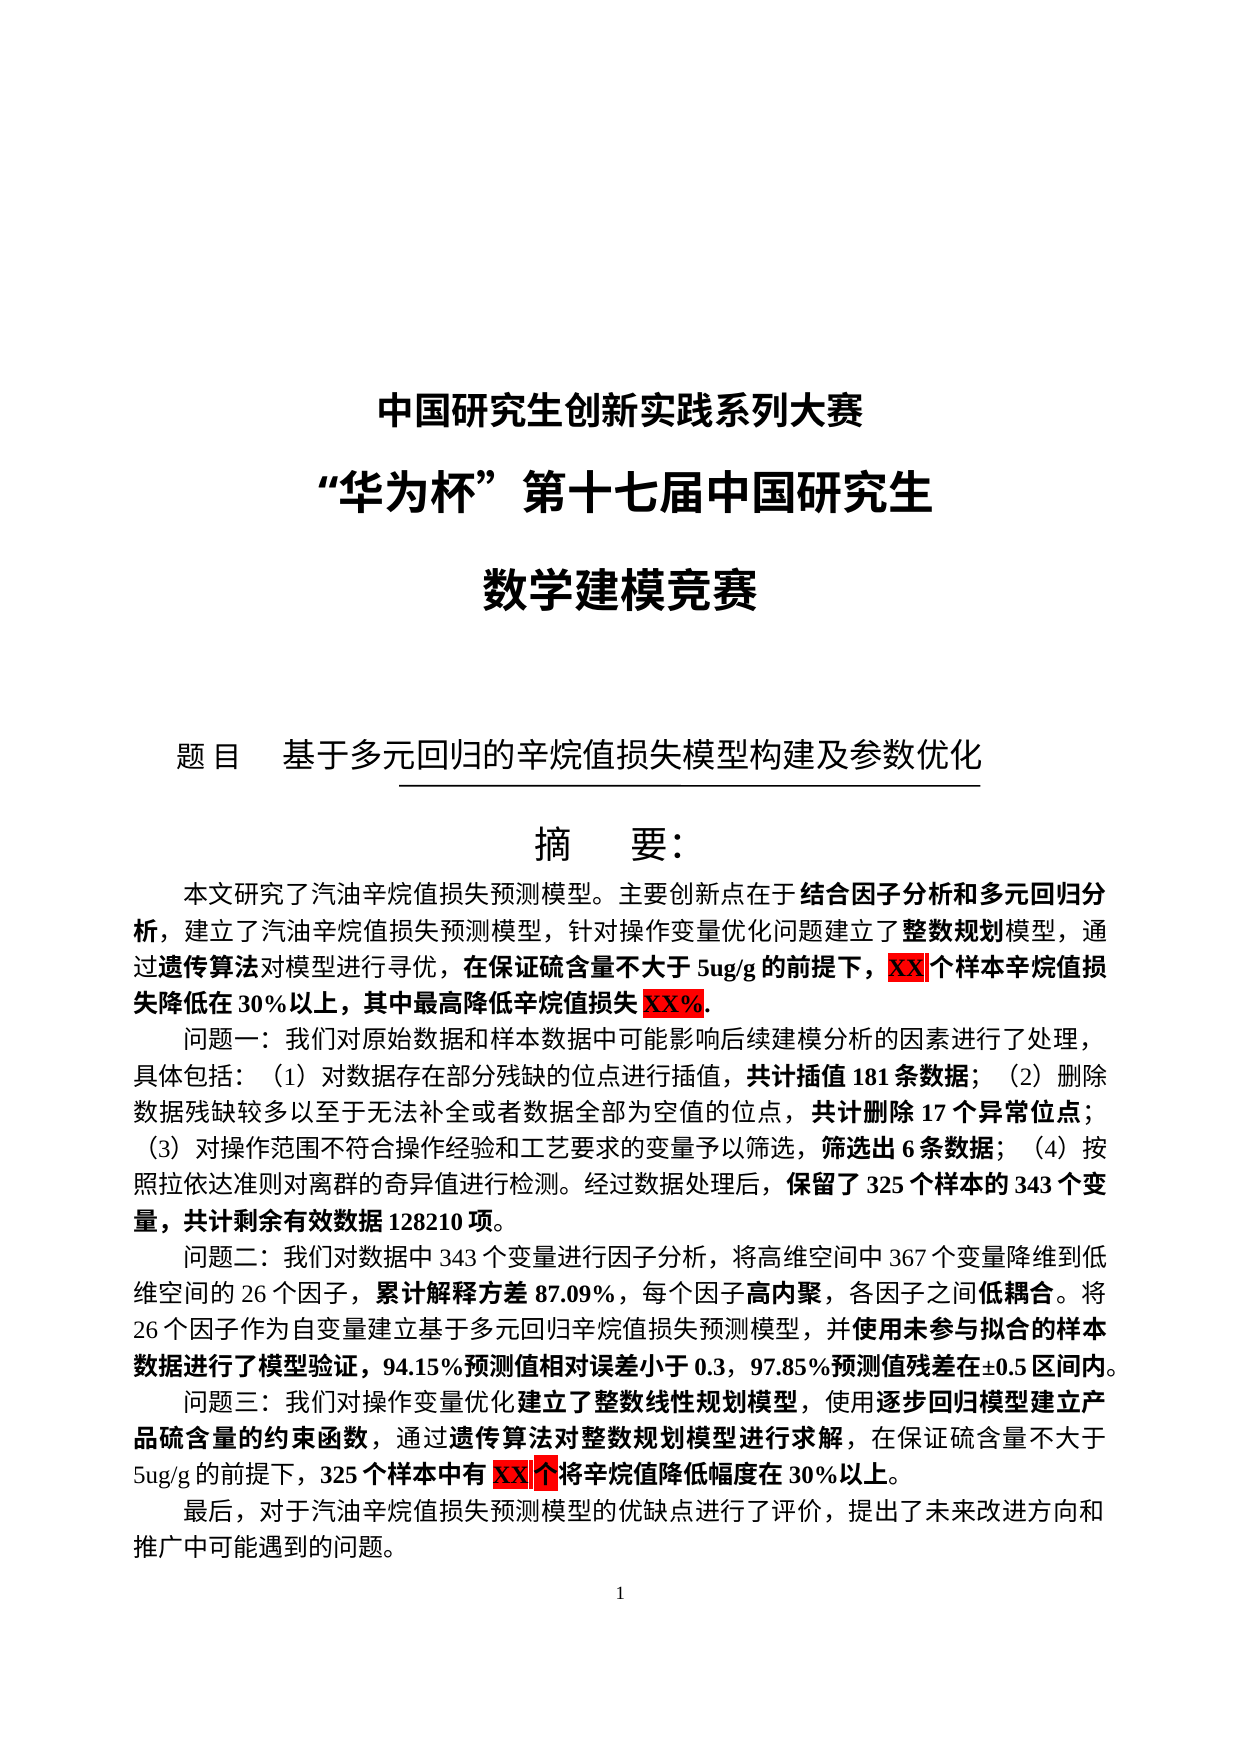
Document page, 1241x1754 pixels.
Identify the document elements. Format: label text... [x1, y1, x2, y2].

text 本文研究了汽油辛烷值损失预测模型。主要创新点在于结合因子分析和多元回归分析，建立了汽油辛烷值损失预测模型，针对操作变量优化问题建立了整数规划模型，通过遗传算法对模型进行寻优，在保证硫含量不大于5ug/g的前提下，XX个样本辛烷值损失降低在30%以上，其中最高降低辛烷值损失XX%. [133, 875, 1107, 1020]
text 中国研究生创新实践系列大赛 [133, 376, 1107, 441]
text 数学建模竞赛 [133, 538, 1107, 636]
text 摘 要： [133, 810, 1107, 875]
text “华为杯”第十七届中国研究生 [133, 441, 1107, 538]
text 问题二：我们对数据中343个变量进行因子分析，将高维空间中367个变量降维到低维空间的26个因子，累计解释方差87.09%，每个因子高内聚，各因子之间低耦合。将26个因子作为自变量建立基于多元回归辛烷值损失预测模型，并使用未参与拟合的样本数据进行了模型验证，94.15%预测值相对误差小于0.3，97.85%预测值残差在±0.5区间内。 [133, 1237, 1107, 1382]
text 问题三：我们对操作变量优化建立了整数线性规划模型，使用逐步回归模型建立产品硫含量的约束函数，通过遗传算法对整数规划模型进行求解，在保证硫含量不大于5ug/g的前提下，325个样本中有XX个将辛烷值降低幅度在30%以上。 [133, 1382, 1107, 1491]
text 问题一：我们对原始数据和样本数据中可能影响后续建模分析的因素进行了处理，具体包括：（1）对数据存在部分残缺的位点进行插值，共计插值181条数据；（2）删除数据残缺较多以至于无法补全或者数据全部为空值的位点，共计删除17个异常位点；（3）对操作范围不符合操作经验和工艺要求的变量予以筛选，筛选出6条数据；（4）按照拉依达准则对离群的奇异值进行检测。经过数据处理后，保留了325个样本的343个变量，共计剩余有效数据128210项。 [133, 1020, 1107, 1237]
text 最后，对于汽油辛烷值损失预测模型的优缺点进行了评价，提出了未来改进方向和推广中可能遇到的问题。 [133, 1491, 1107, 1563]
text 题 目 基于多元回归的辛烷值损失模型构建及参数优化 [133, 721, 1107, 786]
